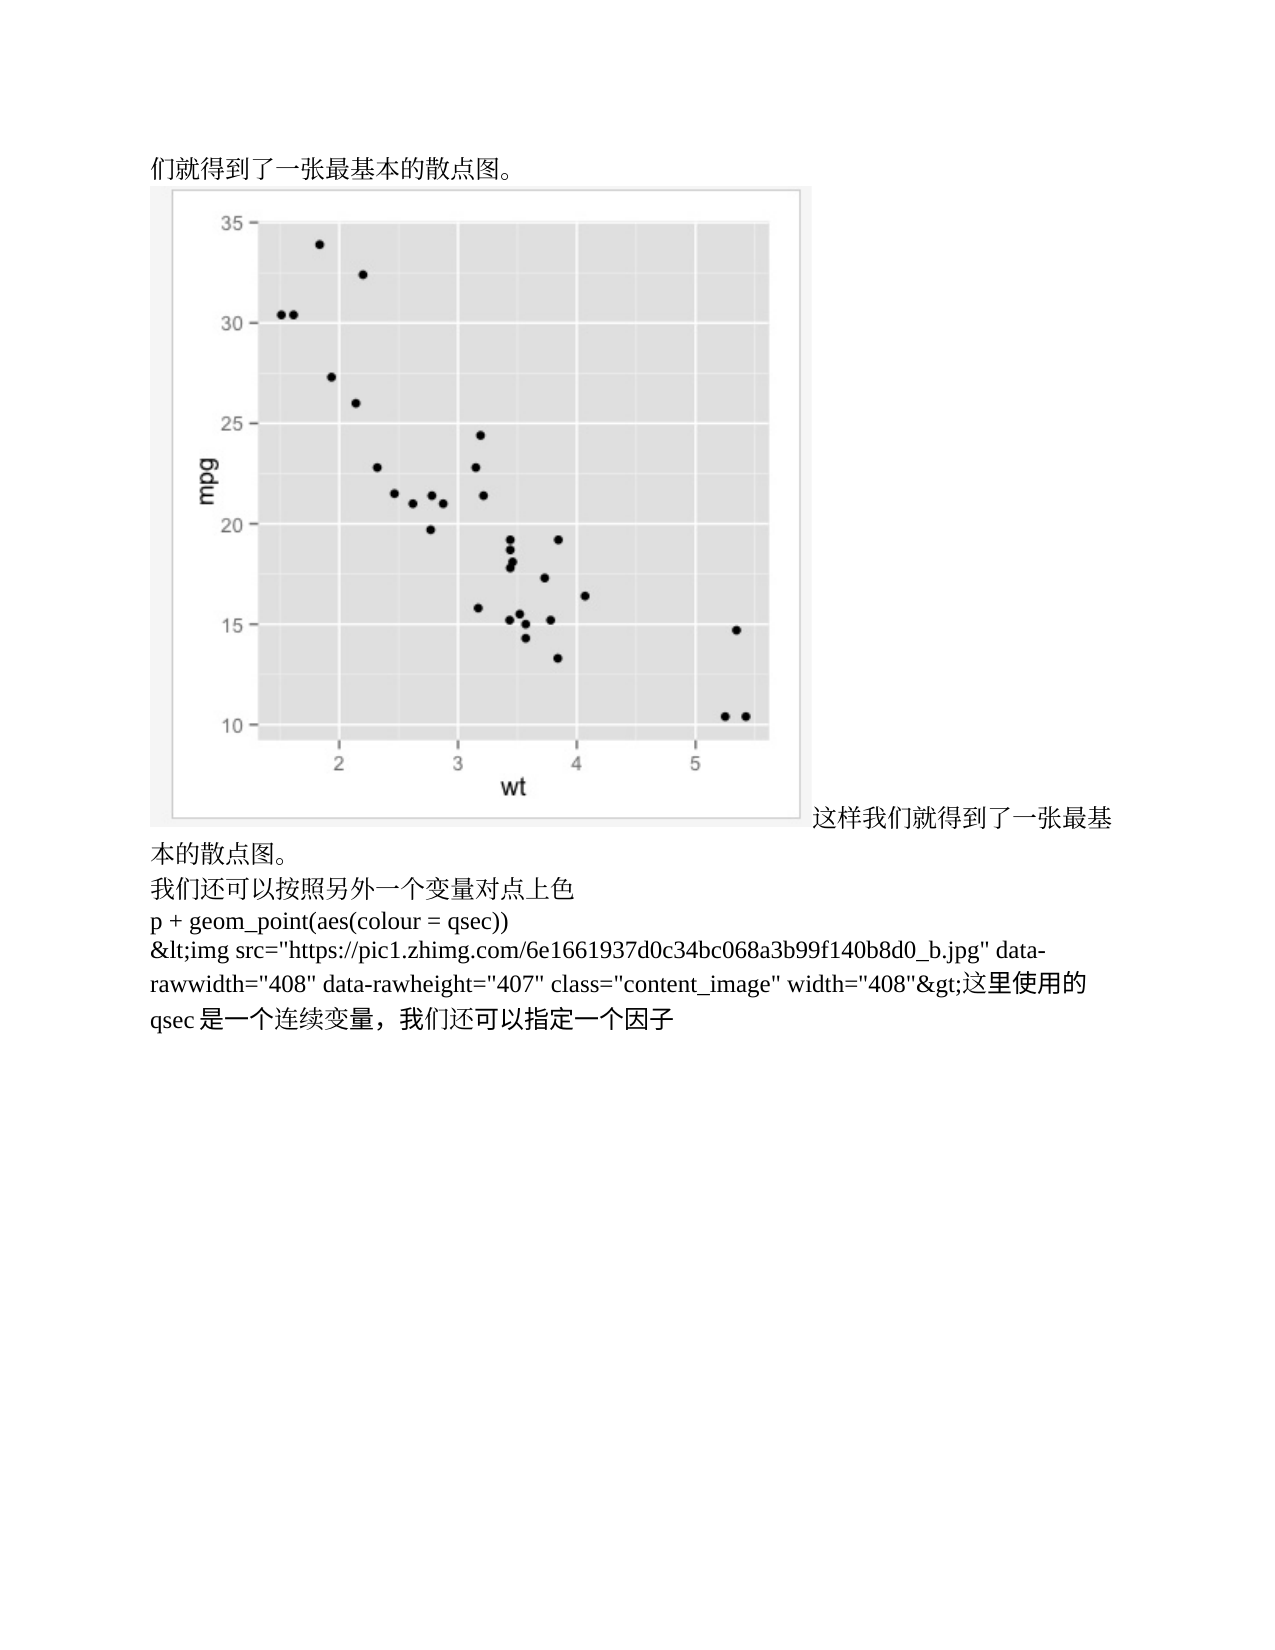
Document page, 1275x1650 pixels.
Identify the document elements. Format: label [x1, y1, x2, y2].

picture [150, 186, 812, 827]
text [150, 150, 1125, 1036]
